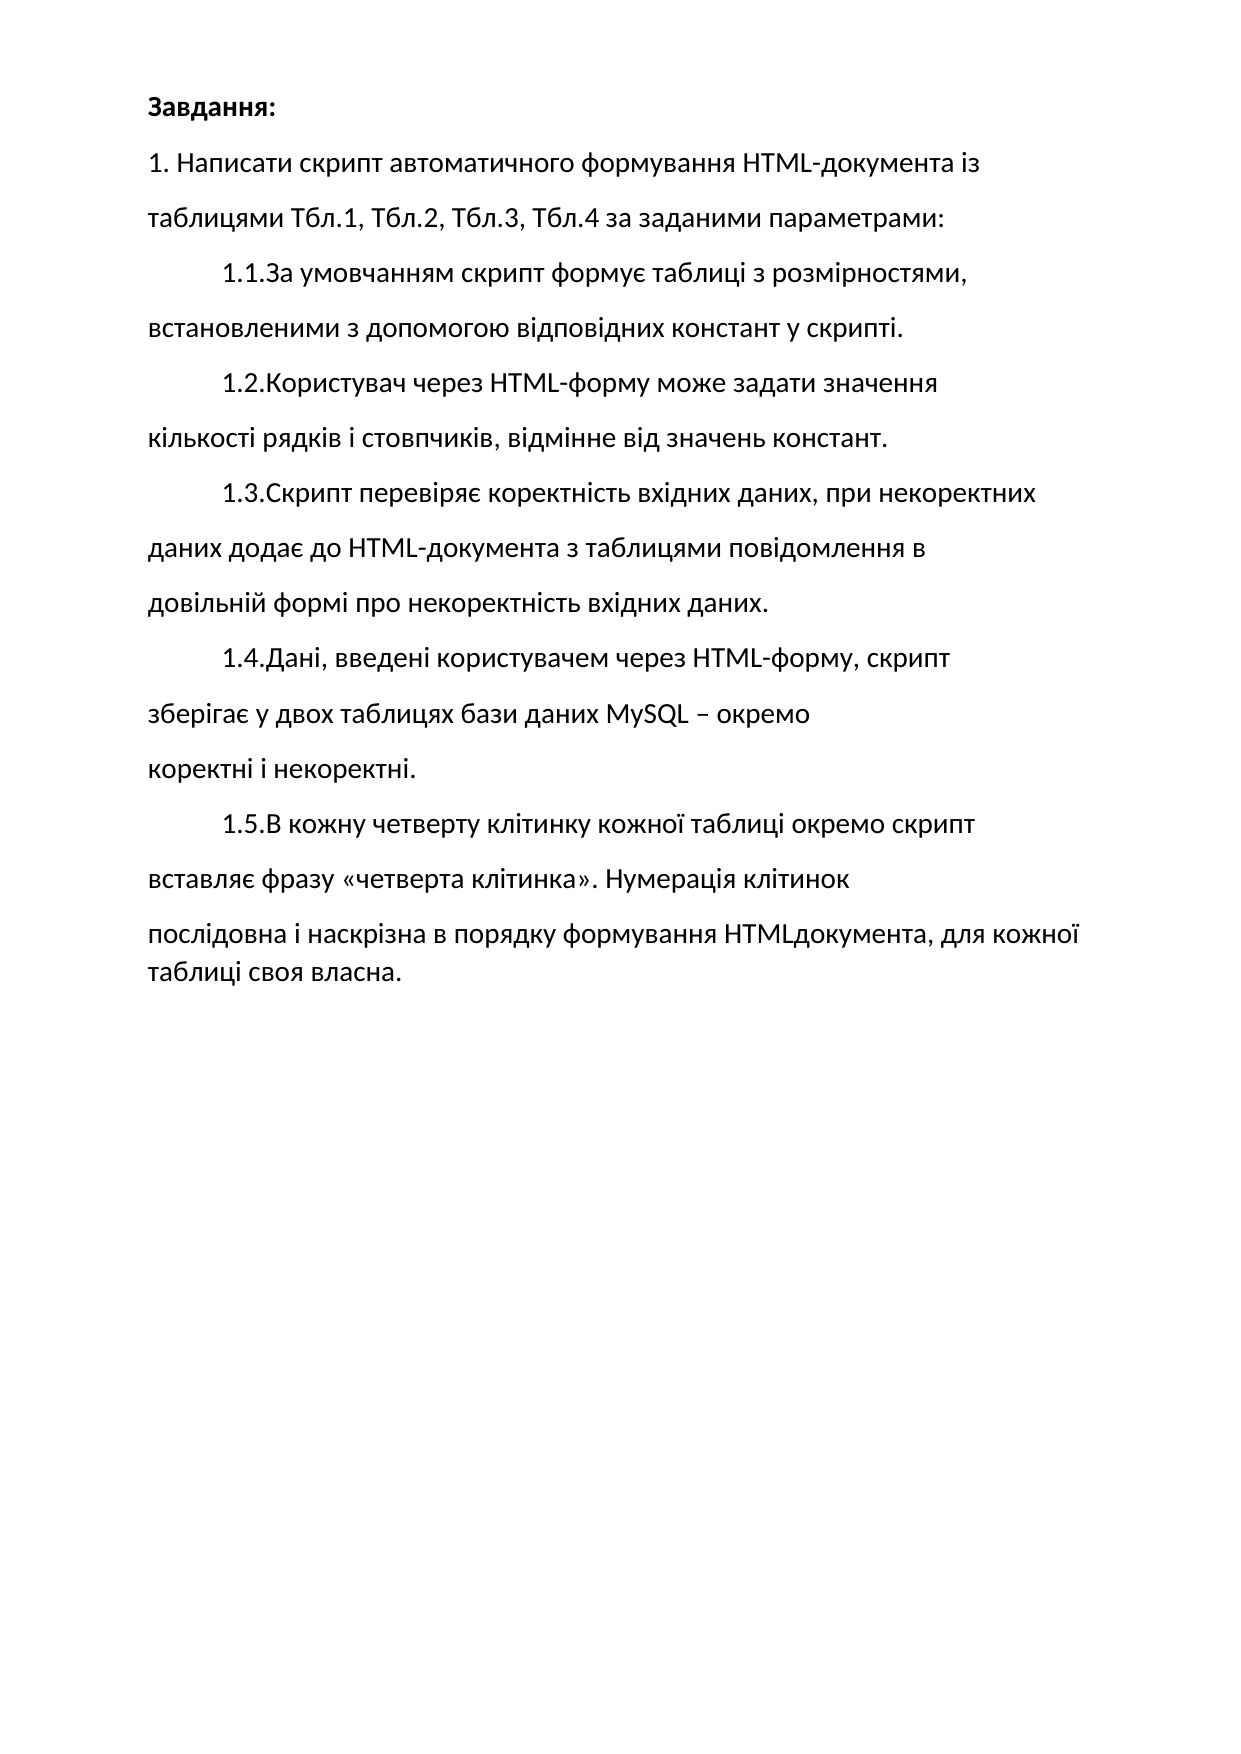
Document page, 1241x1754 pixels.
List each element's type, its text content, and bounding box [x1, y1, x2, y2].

text таблицями Тбл.1, Тбл.2, Тбл.3, Тбл.4 за заданими параметрами: [148, 199, 1152, 234]
text 1.1.За умовчанням скрипт формує таблиці з розмірностями, [148, 254, 1152, 289]
text даних додає до HTML-документа з таблицями повідомлення в [148, 529, 1152, 565]
text 1.3.Скрипт перевіряє коректність вхідних даних, при некоректних [148, 474, 1152, 510]
text 1.5.В кожну четверту клітинку кожної таблиці окремо скрипт [148, 805, 1152, 841]
text 1.2.Користувач через HTML-форму може задати значення [148, 364, 1152, 400]
text 1. Написати скрипт автоматичного формування HTML-документа із [148, 144, 1152, 179]
text послідовна і наскрізна в порядку формування HTMLдокумента, для кожної таблиці своя власна. [148, 915, 1152, 989]
text встановленими з допомогою відповідних констант у скрипті. [148, 309, 1152, 344]
text довільній формі про некоректність вхідних даних. [148, 584, 1152, 620]
text вставляє фразу «четверта клітинка». Нумерація клітинок [148, 860, 1152, 896]
text 1.4.Дані, введені користувачем через HTML-форму, скрипт [148, 639, 1152, 675]
text Завдання: [148, 88, 1152, 124]
text коректні і некоректні. [148, 750, 1152, 785]
text зберігає у двох таблицях бази даних MySQL – окремо [148, 695, 1152, 730]
text кількості рядків і стовпчиків, відмінне від значень констант. [148, 419, 1152, 455]
